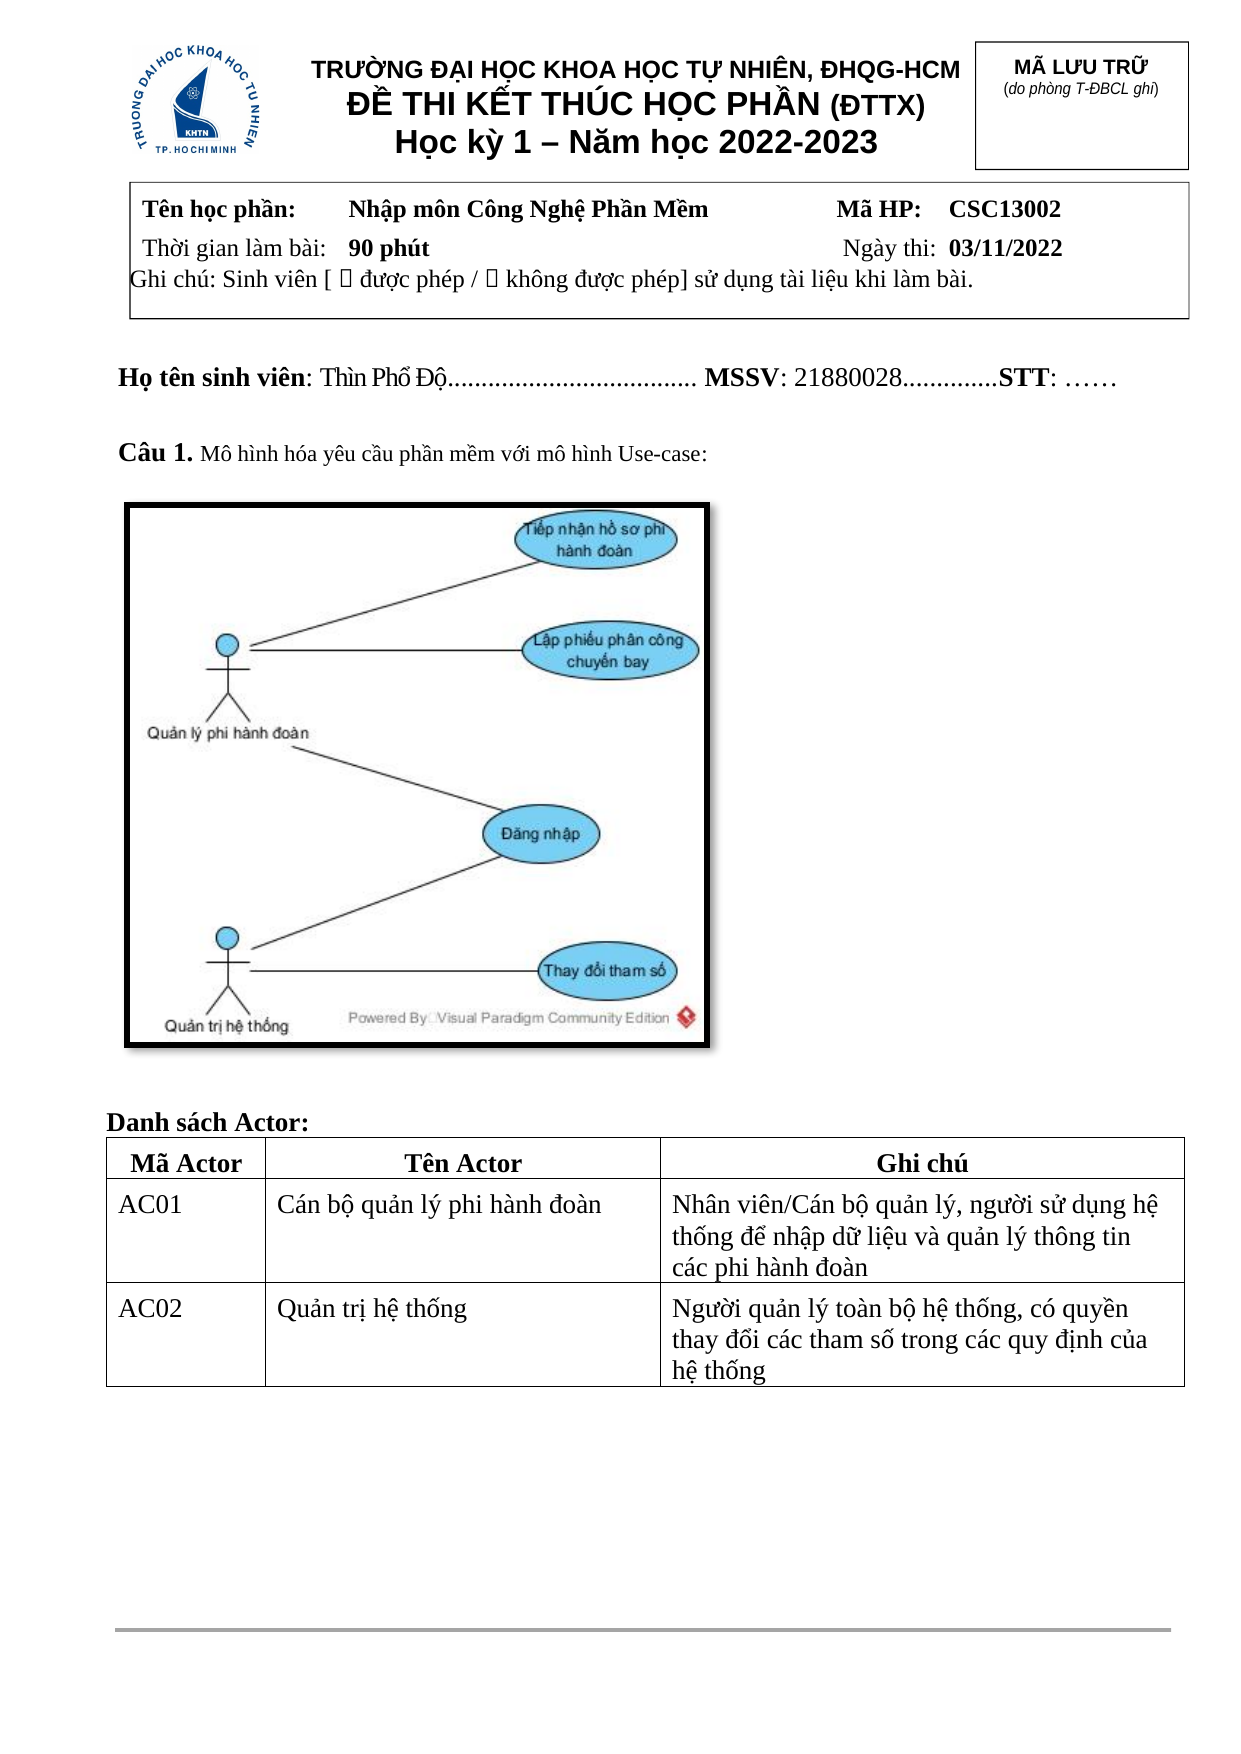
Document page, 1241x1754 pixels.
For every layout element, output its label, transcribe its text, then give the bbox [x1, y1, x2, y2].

picture [131, 45, 260, 154]
table_cell 90 phút [338, 230, 772, 264]
table_header Mã Actor [107, 1138, 265, 1178]
table_header Nhập môn Công Nghệ Phần Mềm [338, 196, 772, 230]
table_cell Người quản lý toàn bộ hệ thống, có quyền thay đổi các tham số trong các quy định của hệ thống [661, 1283, 1184, 1386]
table_header Tên học phần: [137, 196, 337, 230]
text Danh sách Actor: [106, 1106, 1203, 1137]
text Câu 1. Mô hình hóa yêu cầu phần mềm với mô hình Use-case: [118, 436, 1203, 467]
table_cell Quản trị hệ thống [266, 1283, 660, 1386]
table_cell AC01 [107, 1179, 265, 1282]
table_cell Nhân viên/Cán bộ quản lý, người sử dụng hệ thống để nhập dữ liệu và quản lý thông tin các phi hành đoàn [661, 1179, 1184, 1282]
table_cell Thời gian làm bài: [137, 230, 337, 264]
table_cell AC02 [107, 1283, 265, 1386]
table_header Ghi chú [661, 1138, 1184, 1178]
table_cell Ngày thi: 03/11/2022 [772, 230, 1067, 264]
table_header Mã HP: CSC13002 [772, 196, 1067, 230]
table_header Tên Actor [266, 1138, 660, 1178]
picture [130, 508, 704, 1042]
table_cell Cán bộ quản lý phi hành đoàn [266, 1179, 660, 1282]
text Họ tên sinh viên: Thìn Phổ Độ..................................... MSSV: 21880028 STT: …… [118, 361, 1203, 392]
